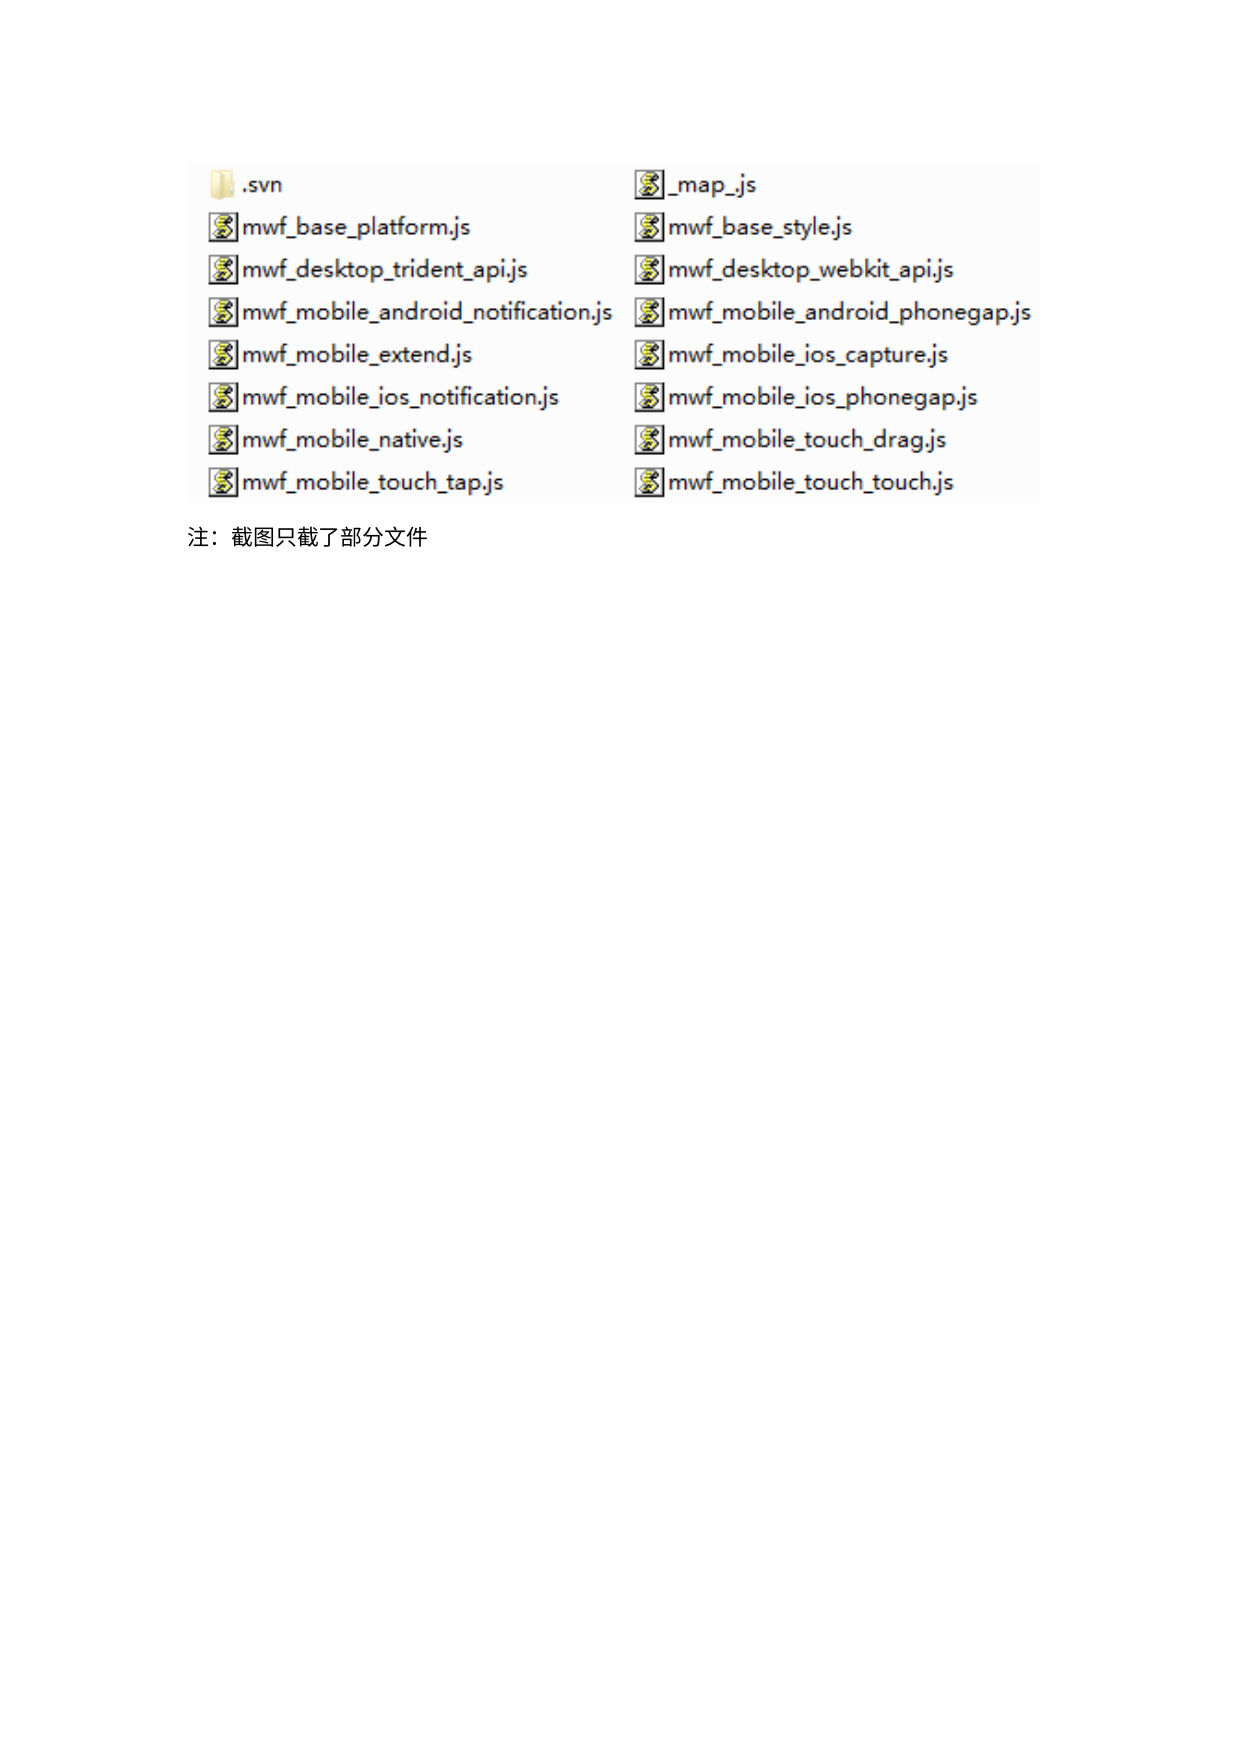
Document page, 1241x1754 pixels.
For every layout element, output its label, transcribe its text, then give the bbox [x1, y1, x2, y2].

picture [187, 162, 1040, 503]
